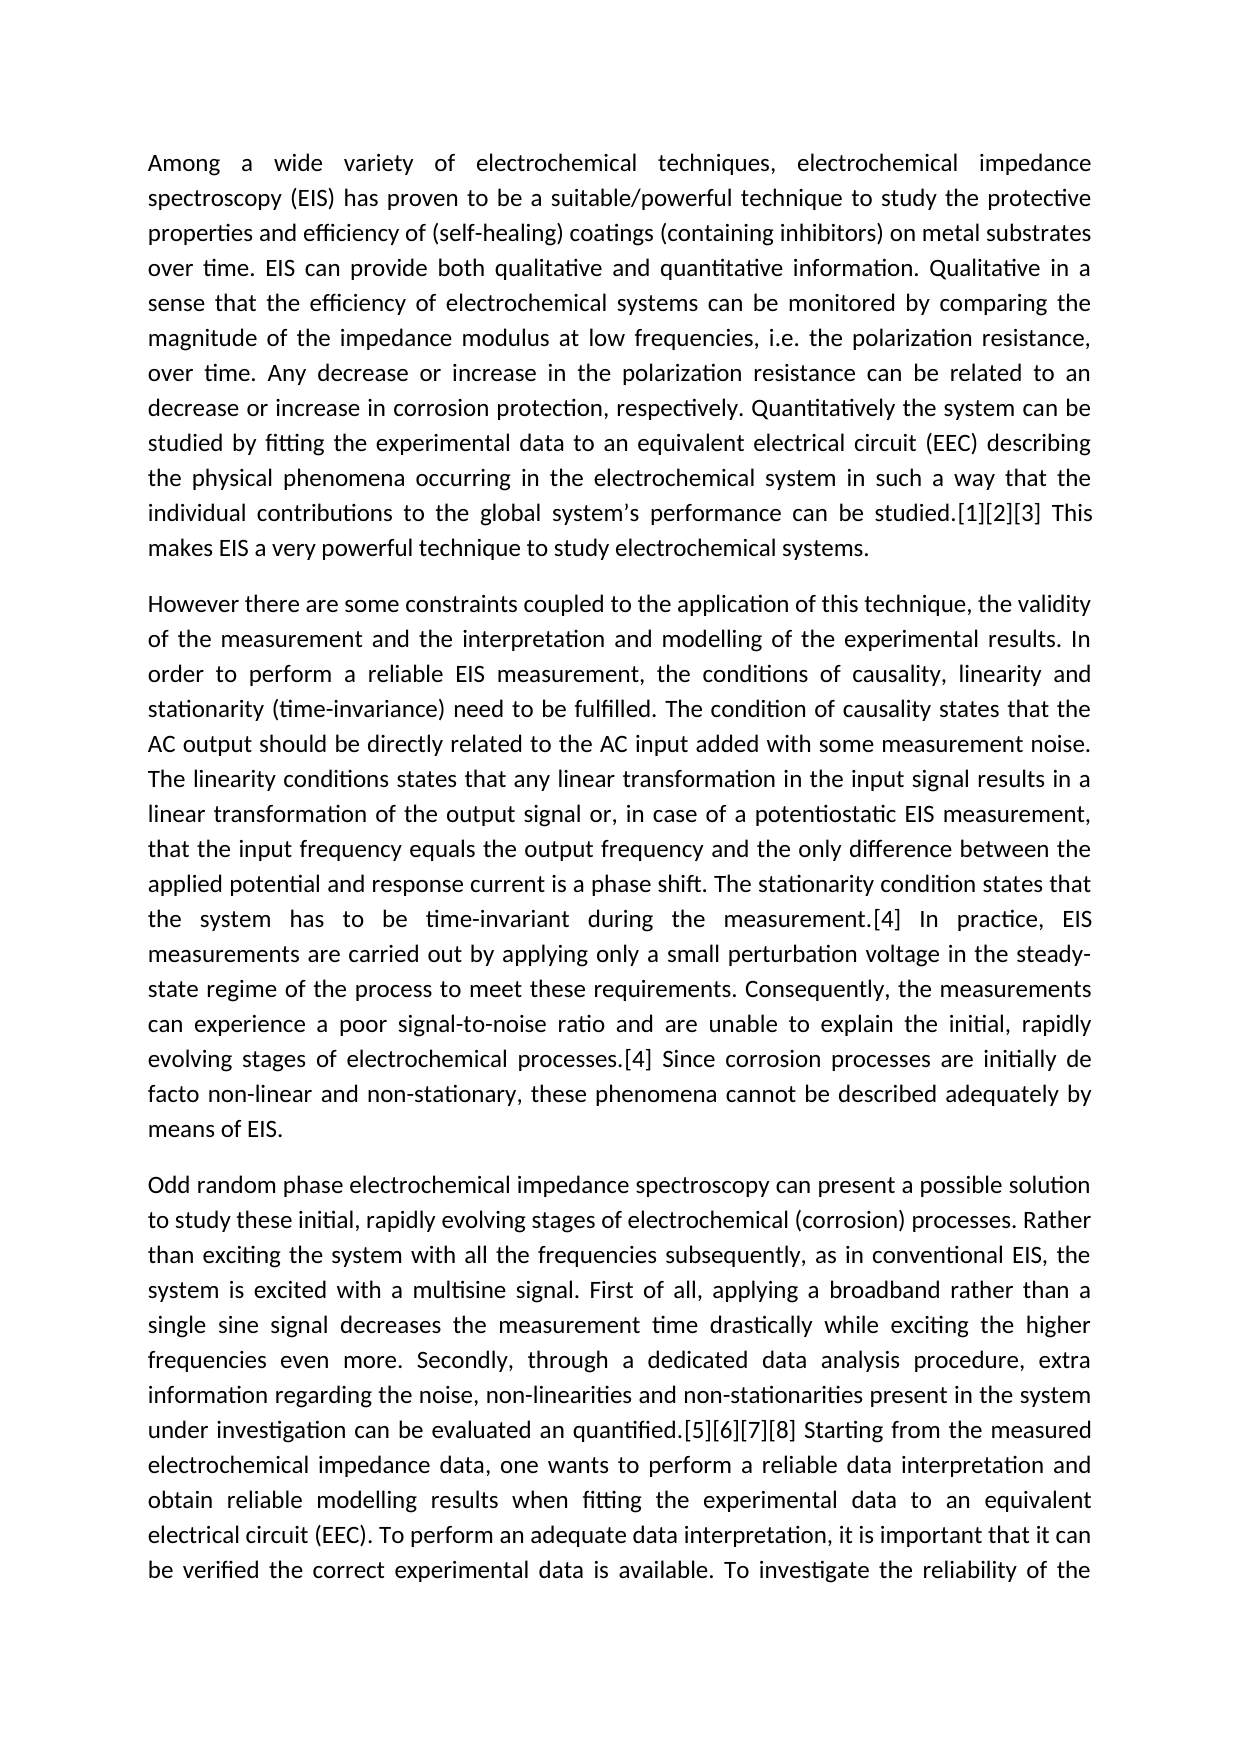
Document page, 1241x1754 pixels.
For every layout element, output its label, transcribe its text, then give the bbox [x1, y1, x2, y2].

text Among a wide variety of electrochemical techniques, electrochemical impedance spectroscopy (EIS) has proven to be a suitable/powerful technique to study the protective properties and efficiency of (self-healing) coatings (containing inhibitors) on metal substrates over time. EIS can provide both qualitative and quantitative information. Qualitative in a sense that the efficiency of electrochemical systems can be monitored by comparing the magnitude of the impedance modulus at low frequencies, i.e. the polarization resistance, over time. Any decrease or increase in the polarization resistance can be related to an decrease or increase in corrosion protection, respectively. Quantitatively the system can be studied by fitting the experimental data to an equivalent electrical circuit (EEC) describing the physical phenomena occurring in the electrochemical system in such a way that the individual contributions to the global system’s performance can be studied.[1][2][3] This makes EIS a very powerful technique to study electrochemical systems. [148, 148, 1093, 563]
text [148, 1169, 1093, 1585]
text However there are some constraints coupled to the application of this technique, the validity of the measurement and the interpretation and modelling of the experimental results. In order to perform a reliable EIS measurement, the conditions of causality, linearity and stationarity (time-invariance) need to be fulfilled. The condition of causality states that the AC output should be directly related to the AC input added with some measurement noise. The linearity conditions states that any linear transformation in the input signal results in a linear transformation of the output signal or, in case of a potentiostatic EIS measurement, that the input frequency equals the output frequency and the only difference between the applied potential and response current is a phase shift. The stationarity condition states that the system has to be time-invariant during the measurement.[4] In practice, EIS measurements are carried out by applying only a small perturbation voltage in the steady-state regime of the process to meet these requirements. Consequently, the measurements can experience a poor signal-to-noise ratio and are unable to explain the initial, rapidly evolving stages of electrochemical processes.[4] Since corrosion processes are initially de facto non-linear and non-stationary, these phenomena cannot be described adequately by means of EIS. [148, 588, 1093, 1144]
